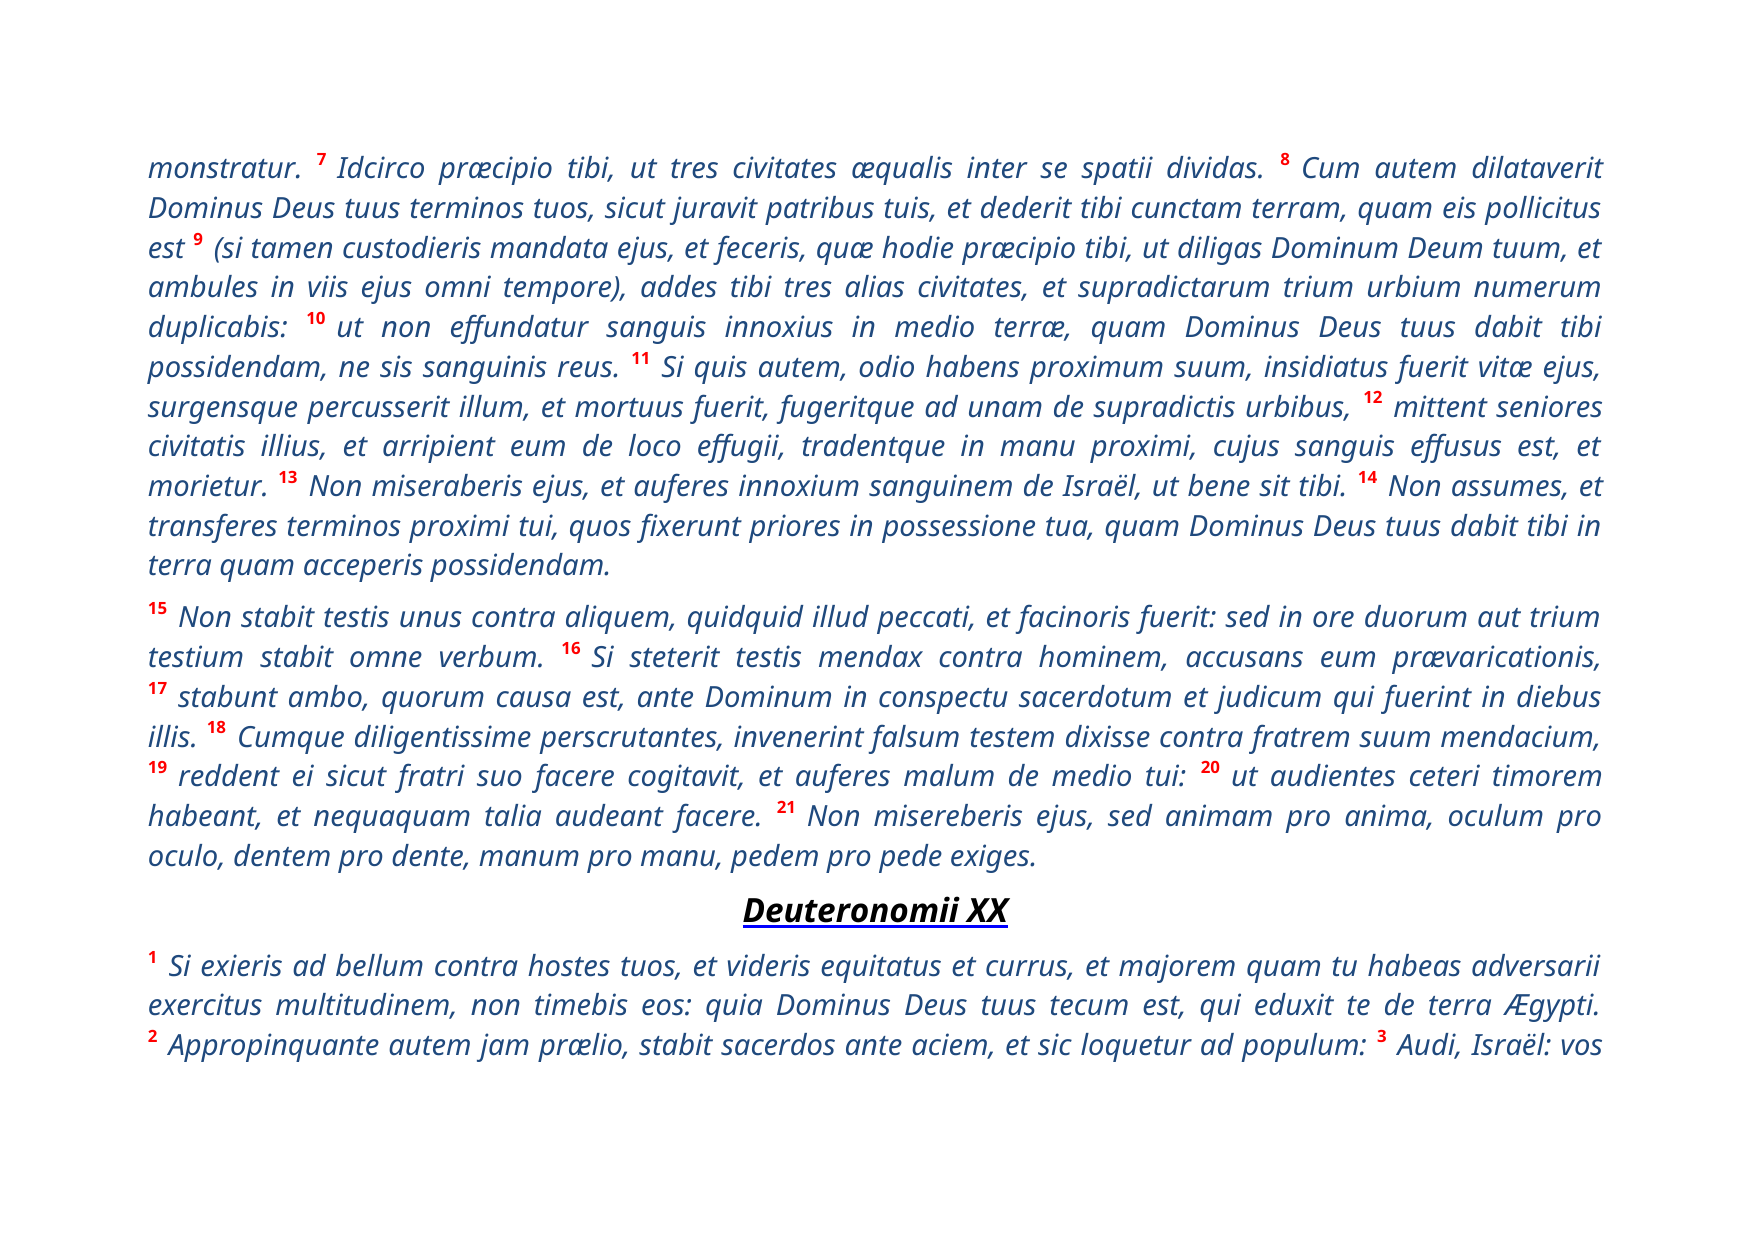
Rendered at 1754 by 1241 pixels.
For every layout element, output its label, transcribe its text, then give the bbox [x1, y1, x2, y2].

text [148, 148, 1606, 584]
text 15 Non stabit testis unus contra aliquem, quidquid illud peccati, et facinoris fuerit: sed in ore duorum aut trium testium stabit omne verbum. 16 Si steterit testis mendax contra hominem, accusans eum prævaricationis, 17 stabunt ambo, quorum causa est, ante Dominum in conspectu sacerdotum et judicum qui fuerint in diebus illis. 18 Cumque diligentissime perscrutantes, invenerint falsum testem dixisse contra fratrem suum mendacium, 19 reddent ei sicut fratri suo facere cogitavit, et auferes malum de medio tui: 20 ut audientes ceteri timorem habeant, et nequaquam talia audeant facere. 21 Non misereberis ejus, sed animam pro anima, oculum pro oculo, dentem pro dente, manum pro manu, pedem pro pede exiges. [148, 597, 1606, 874]
text Deuteronomii XX [148, 887, 1606, 932]
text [148, 945, 1606, 1064]
